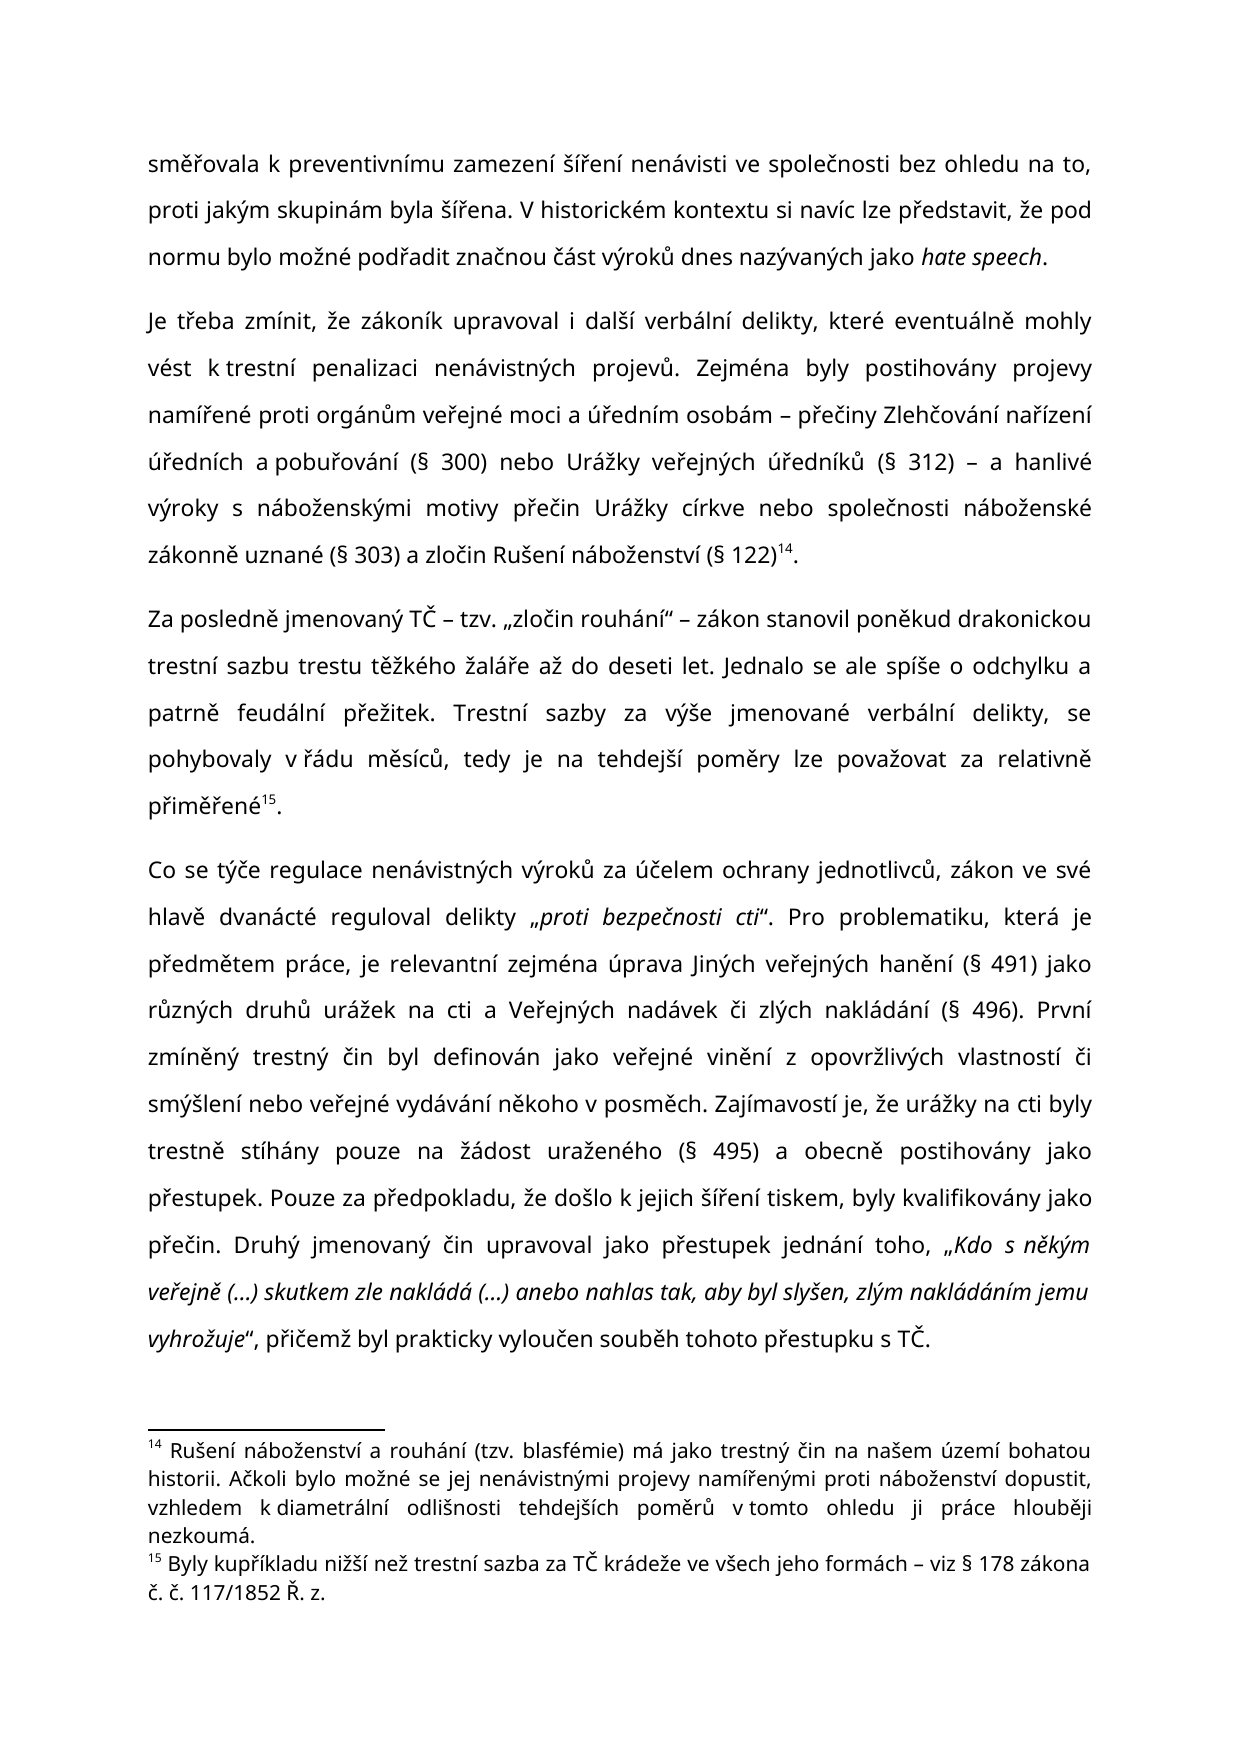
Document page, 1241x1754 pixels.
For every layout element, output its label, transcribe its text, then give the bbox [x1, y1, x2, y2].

text Za posledně jmenovaný TČ – tzv. „zločin rouhání“ – zákon stanovil poněkud drakonickou trestní sazbu trestu těžkého žaláře až do deseti let. Jednalo se ale spíše o odchylku a patrně feudální přežitek. Trestní sazby za výše jmenované verbální delikty, se pohybovaly v řádu měsíců, tedy je na tehdejší poměry lze považovat za relativně přiměřené. [148, 603, 1093, 822]
text Co se týče regulace nenávistných výroků za účelem ochrany jednotlivců, zákon ve své hlavě dvanácté reguloval delikty „proti bezpečnosti cti“. Pro problematiku, která je předmětem práce, je relevantní zejména úprava Jiných veřejných hanění (§ 491) jako různých druhů urážek na cti a Veřejných nadávek či zlých nakládání (§ 496). První zmíněný trestný čin byl definován jako veřejné vinění z opovržlivých vlastností či smýšlení nebo veřejné vydávání někoho v posměch. Zajímavostí je, že urážky na cti byly trestně stíhány pouze na žádost uraženého (§ 495) a obecně postihovány jako přestupek. Pouze za předpokladu, že došlo k jejich šíření tiskem, byly kvalifikovány jako přečin. Druhý jmenovaný čin upravoval jako přestupek jednání toho, „Kdo s někým veřejně (…) skutkem zle nakládá (…) anebo nahlas tak, aby byl slyšen, zlým nakládáním jemu vyhrožuje“, přičemž byl prakticky vyloučen souběh tohoto přestupku s TČ. [148, 854, 1093, 1354]
text Je třeba zmínit, že zákoník upravoval i další verbální delikty, které eventuálně mohly vést k trestní penalizaci nenávistných projevů. Zejména byly postihovány projevy namířené proti orgánům veřejné moci a úředním osobám – přečiny Zlehčování nařízení úředních a pobuřování (§ 300) nebo Urážky veřejných úředníků (§ 312) – a hanlivé výroky s náboženskými motivy přečin Urážky církve nebo společnosti náboženské zákonně uznané (§ 303) a zločin Rušení náboženství (§ 122). [148, 305, 1093, 571]
